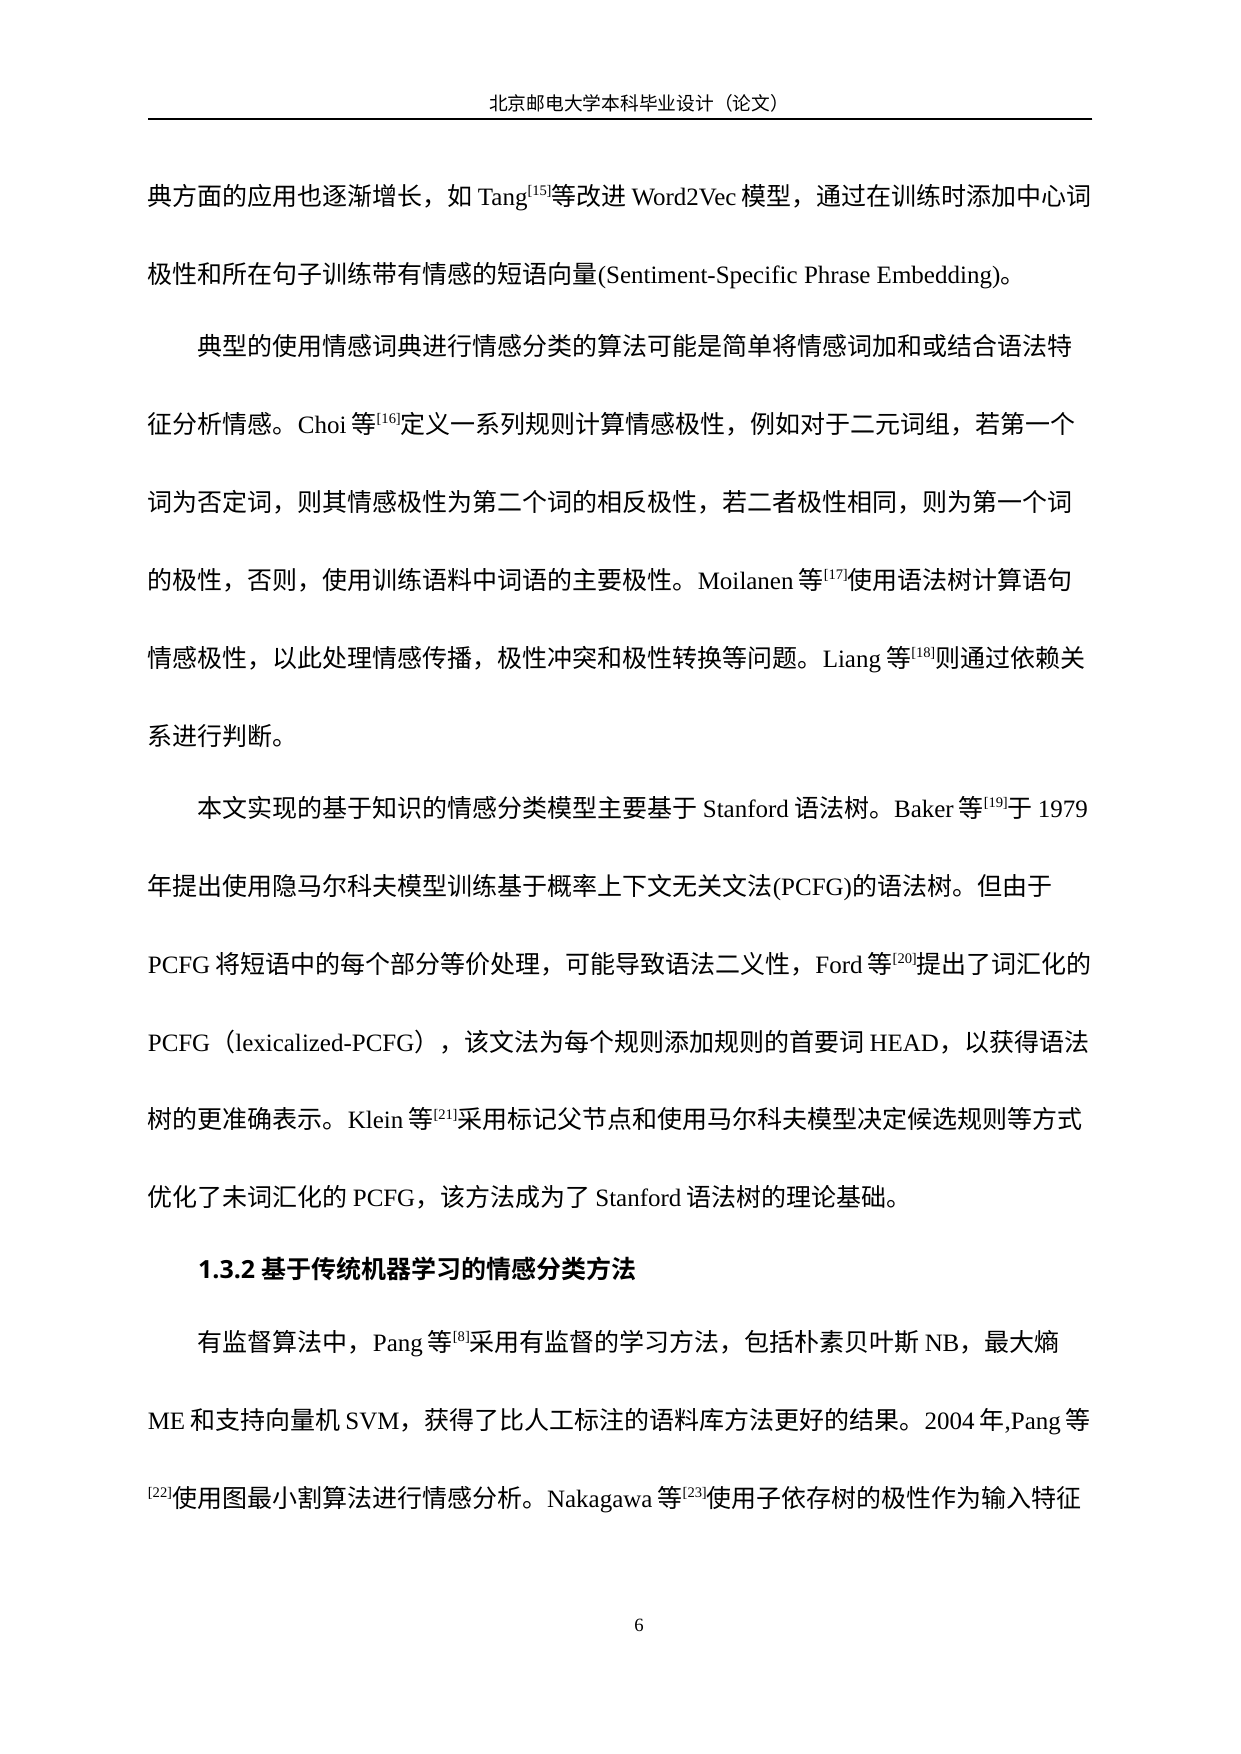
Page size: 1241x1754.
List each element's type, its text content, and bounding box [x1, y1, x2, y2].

text 典型的使用情感词典进行情感分类的算法可能是简单将情感词加和或结合语法特征分析情感。Choi等[16]定义一系列规则计算情感极性，例如对于二元词组，若第一个词为否定词，则其情感极性为第二个词的相反极性，若二者极性相同，则为第一个词的极性，否则，使用训练语料中词语的主要极性。Moilanen等[17]使用语法树计算语句情感极性，以此处理情感传播，极性冲突和极性转换等问题。Liang等[18]则通过依赖关系进行判断。 [148, 312, 1092, 767]
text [148, 1308, 1092, 1529]
text 1.3.2 基于传统机器学习的情感分类方法 [148, 1236, 1092, 1301]
text 本文实现的基于知识的情感分类模型主要基于Stanford语法树。Baker等[19]于1979年提出使用隐马尔科夫模型训练基于概率上下文无关文法(PCFG)的语法树。但由于PCFG将短语中的每个部分等价处理，可能导致语法二义性，Ford等[20]提出了词汇化的PCFG（lexicalized-PCFG），该文法为每个规则添加规则的首要词HEAD，以获得语法树的更准确表示。Klein等[21]采用标记父节点和使用马尔科夫模型决定候选规则等方式优化了未词汇化的PCFG，该方法成为了Stanford语法树的理论基础。 [148, 774, 1092, 1228]
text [148, 162, 1092, 305]
